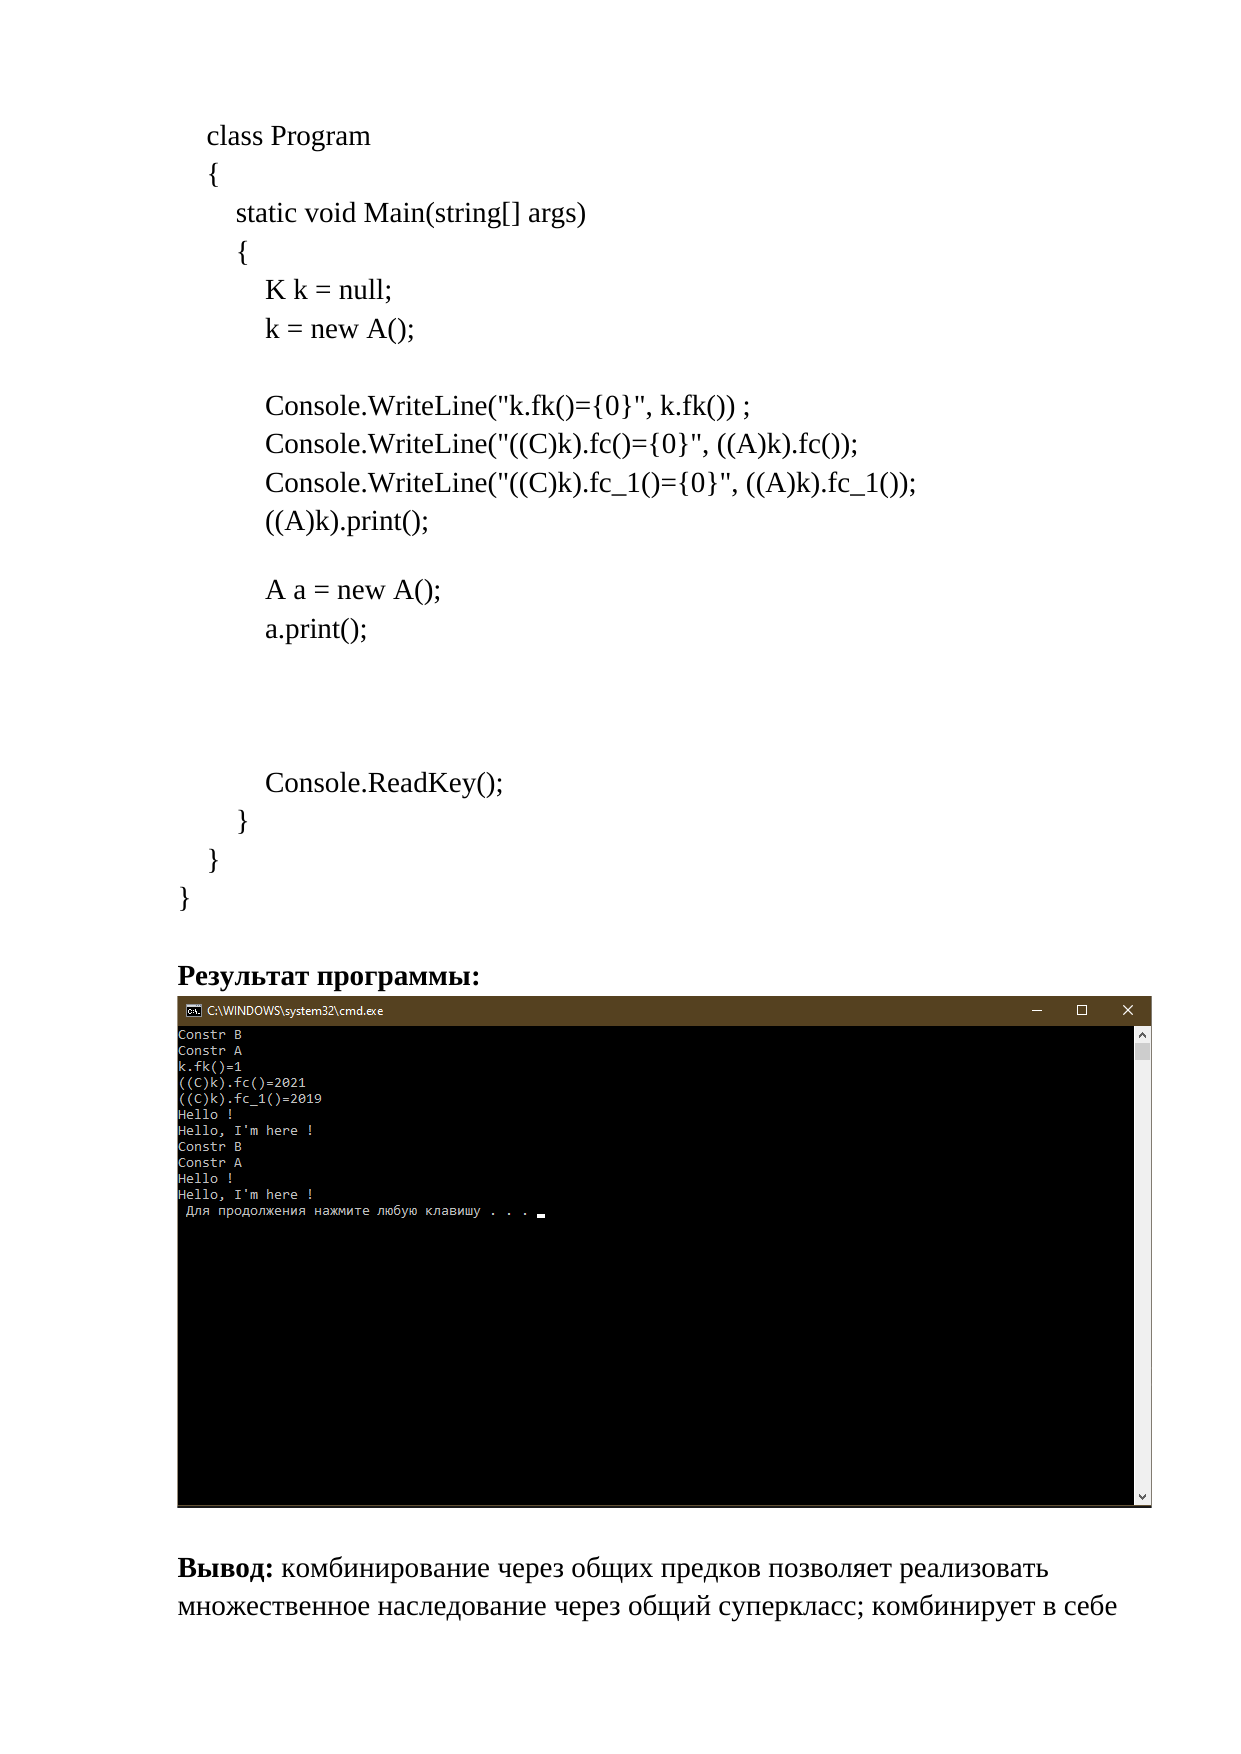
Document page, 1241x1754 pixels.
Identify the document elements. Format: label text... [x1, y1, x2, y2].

text Console.ReadKey(); [177, 765, 1152, 798]
text k = new A(); [177, 311, 1152, 344]
text K k = null; [177, 272, 1152, 306]
text Console.WriteLine("k.fk()={0}", k.fk()) ; [177, 388, 1152, 421]
text ((A)k).print(); [177, 503, 1152, 537]
text class Program [177, 118, 1152, 152]
picture [177, 996, 1152, 1508]
text } [177, 803, 1152, 837]
text { [177, 234, 1152, 267]
text { [177, 157, 1152, 190]
text A a = new A(); [177, 572, 1152, 606]
text a.print(); [177, 611, 1152, 644]
text } [177, 881, 1152, 914]
text Console.WriteLine("((C)k).fc()={0}", ((A)k).fc()); [177, 426, 1152, 460]
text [177, 1550, 1152, 1622]
text Результат программы: [177, 958, 1152, 991]
text } [177, 842, 1152, 876]
text static void Main(string[] args) [177, 195, 1152, 229]
text Console.WriteLine("((C)k).fc_1()={0}", ((A)k).fc_1()); [177, 465, 1152, 498]
